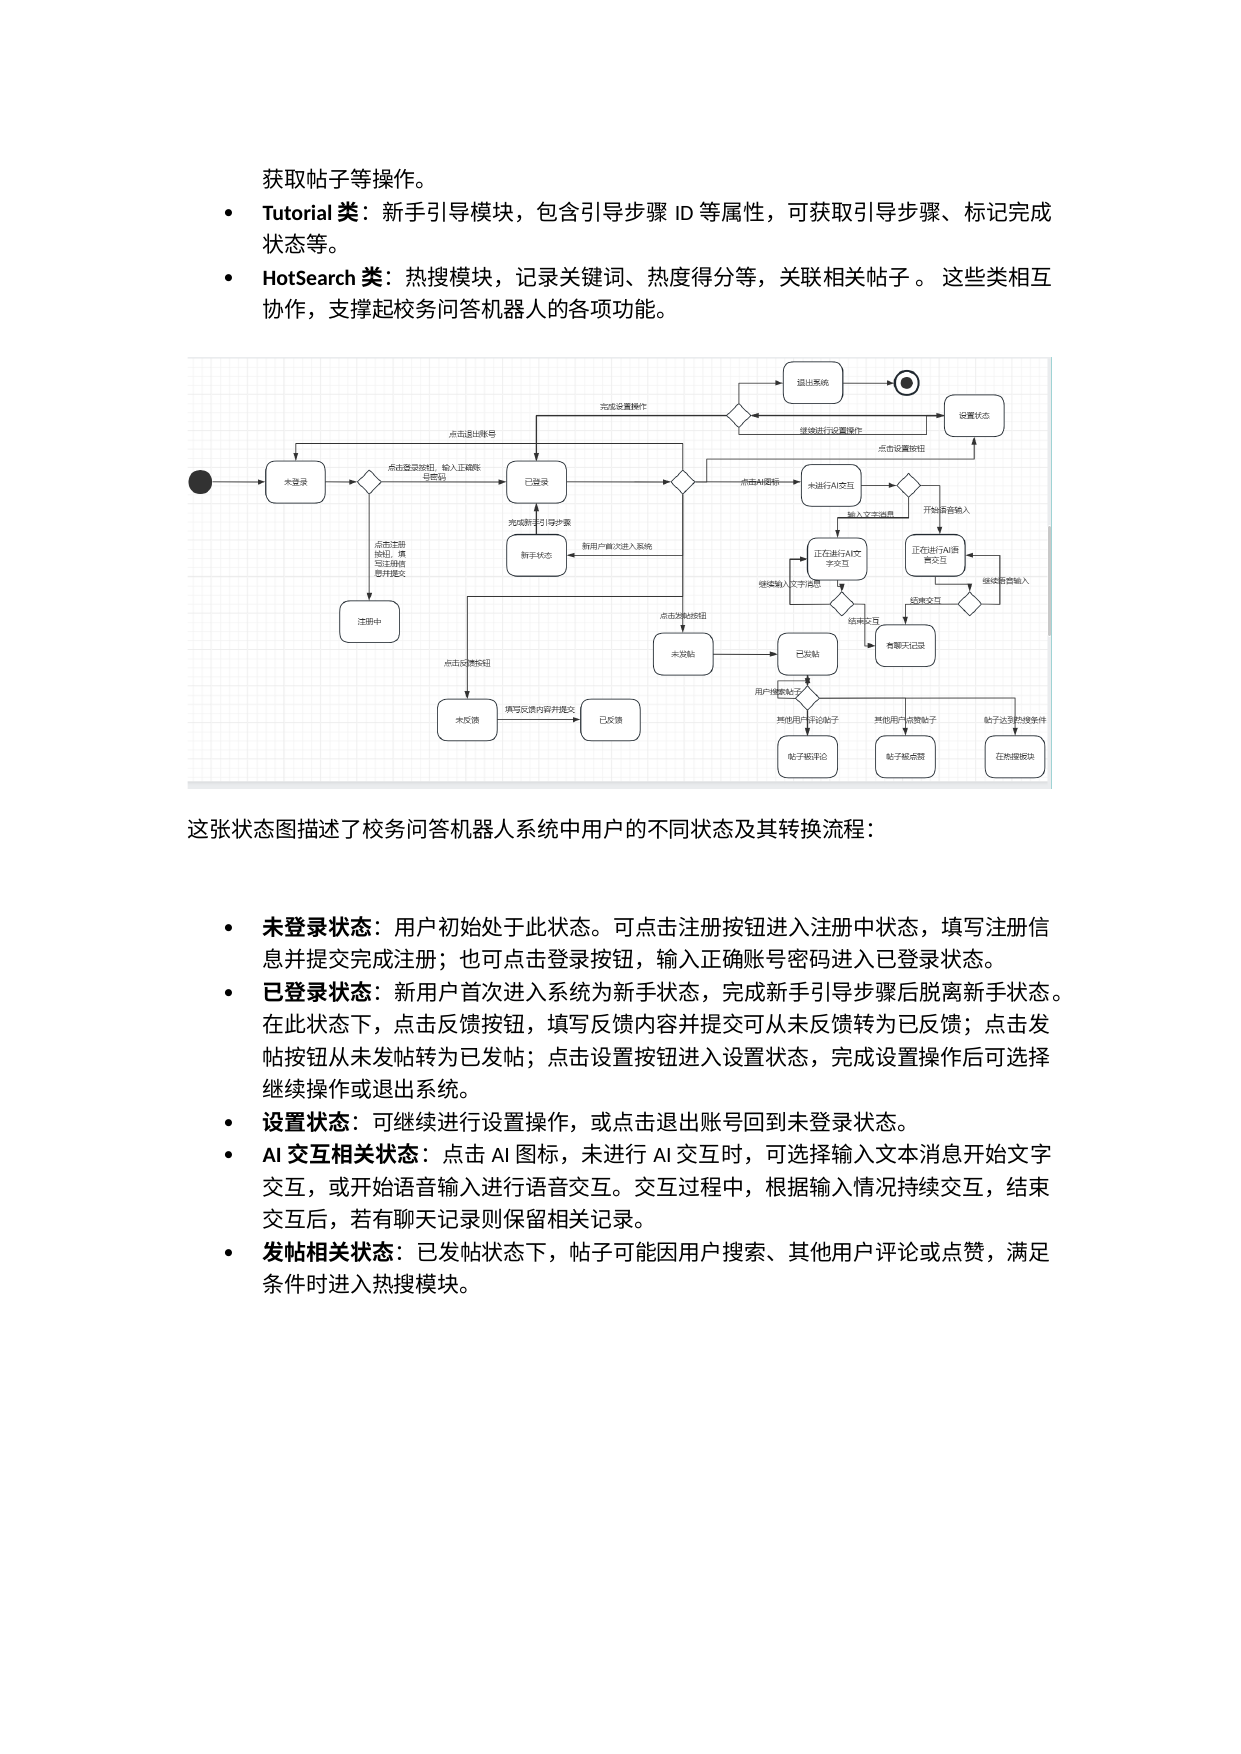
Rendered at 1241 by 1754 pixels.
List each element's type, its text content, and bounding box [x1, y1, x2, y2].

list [225, 162, 1053, 194]
list HotSearch 类：热搜模块，记录关键词、热度得分等，关联相关帖子 。 这些类相互协作，支撑起校务问答机器人的各项功能。 [225, 259, 1053, 324]
list AI 交互相关状态：点击 AI 图标，未进行 AI 交互时，可选择输入文本消息开始文字交互，或开始语音输入进行语音交互。交互过程中，根据输入情况持续交互，结束交互后，若有聊天记录则保留相关记录。 [225, 1137, 1053, 1234]
text 这张状态图描述了校务问答机器人系统中用户的不同状态及其转换流程： [187, 812, 1053, 844]
picture [187, 357, 1052, 789]
list Tutorial 类：新手引导模块，包含引导步骤 ID 等属性，可获取引导步骤、标记完成状态等。 [225, 194, 1053, 259]
list 已登录状态：新用户首次进入系统为新手状态，完成新手引导步骤后脱离新手状态。在此状态下，点击反馈按钮，填写反馈内容并提交可从未反馈转为已反馈；点击发帖按钮从未发帖转为已发帖；点击设置按钮进入设置状态，完成设置操作后可选择继续操作或退出系统。 [225, 974, 1053, 1104]
list 未登录状态：用户初始处于此状态。可点击注册按钮进入注册中状态，填写注册信息并提交完成注册；也可点击登录按钮，输入正确账号密码进入已登录状态。 [225, 909, 1053, 974]
list 设置状态：可继续进行设置操作，或点击退出账号回到未登录状态。 [225, 1104, 1053, 1137]
list 发帖相关状态：已发帖状态下，帖子可能因用户搜索、其他用户评论或点赞，满足条件时进入热搜模块。 [225, 1234, 1053, 1299]
